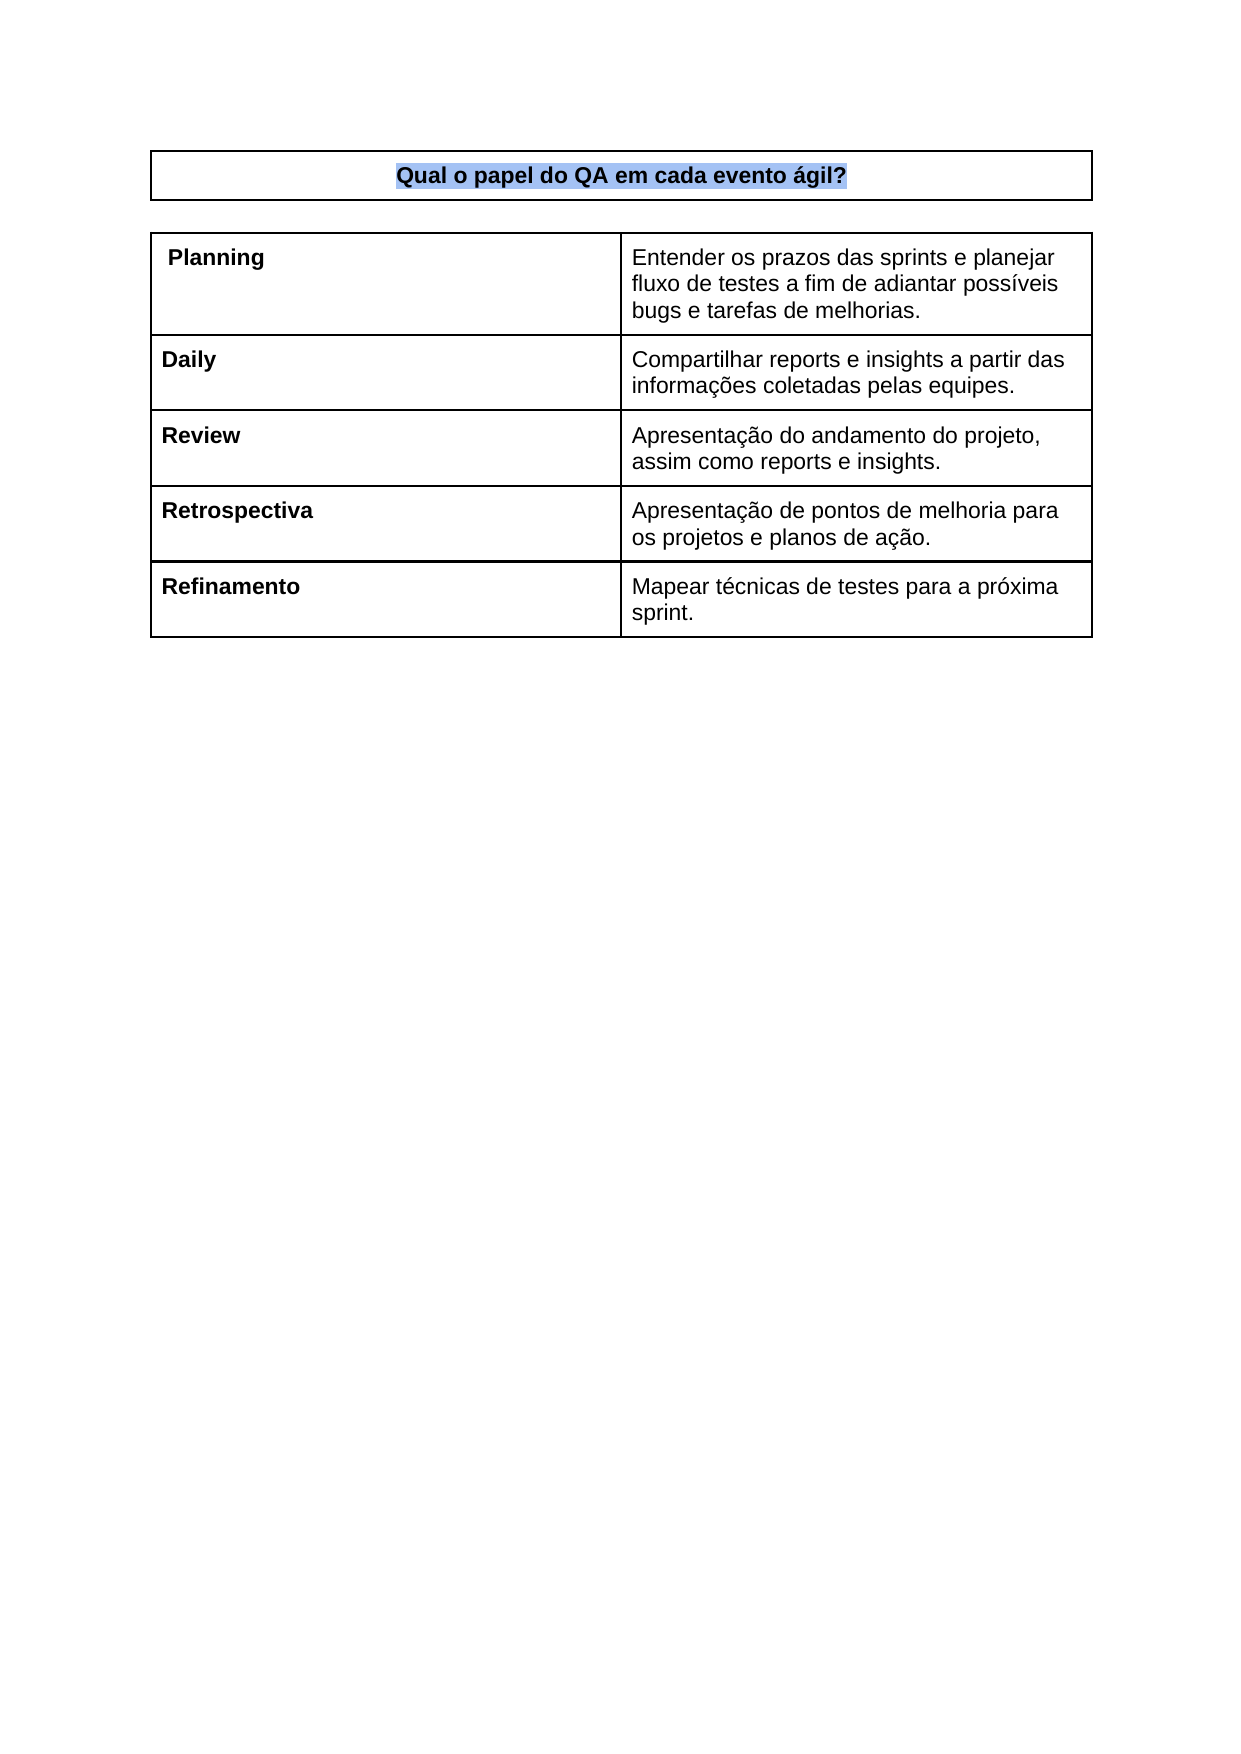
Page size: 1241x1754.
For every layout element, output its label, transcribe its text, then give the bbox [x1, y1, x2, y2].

table_header Qual o papel do QA em cada evento ágil? [152, 152, 1091, 199]
table_cell Refinamento [152, 563, 620, 636]
table_cell Apresentação do andamento do projeto, assim como reports e insights. [622, 411, 1091, 485]
table_cell Apresentação de pontos de melhoria para os projetos e planos de ação. [622, 487, 1091, 560]
table_header Entender os prazos das sprints e planejar fluxo de testes a fim de adiantar possíveis bugs e tarefas de melhorias. [622, 234, 1091, 333]
table_cell Retrospectiva [152, 487, 620, 560]
table_cell Mapear técnicas de testes para a próxima sprint. [622, 563, 1091, 636]
table_header Planning [152, 234, 620, 333]
table_cell Compartilhar reports e insights a partir das informações coletadas pelas equipes. [622, 336, 1091, 409]
table_cell Review [152, 411, 620, 485]
table_cell Daily [152, 336, 620, 409]
